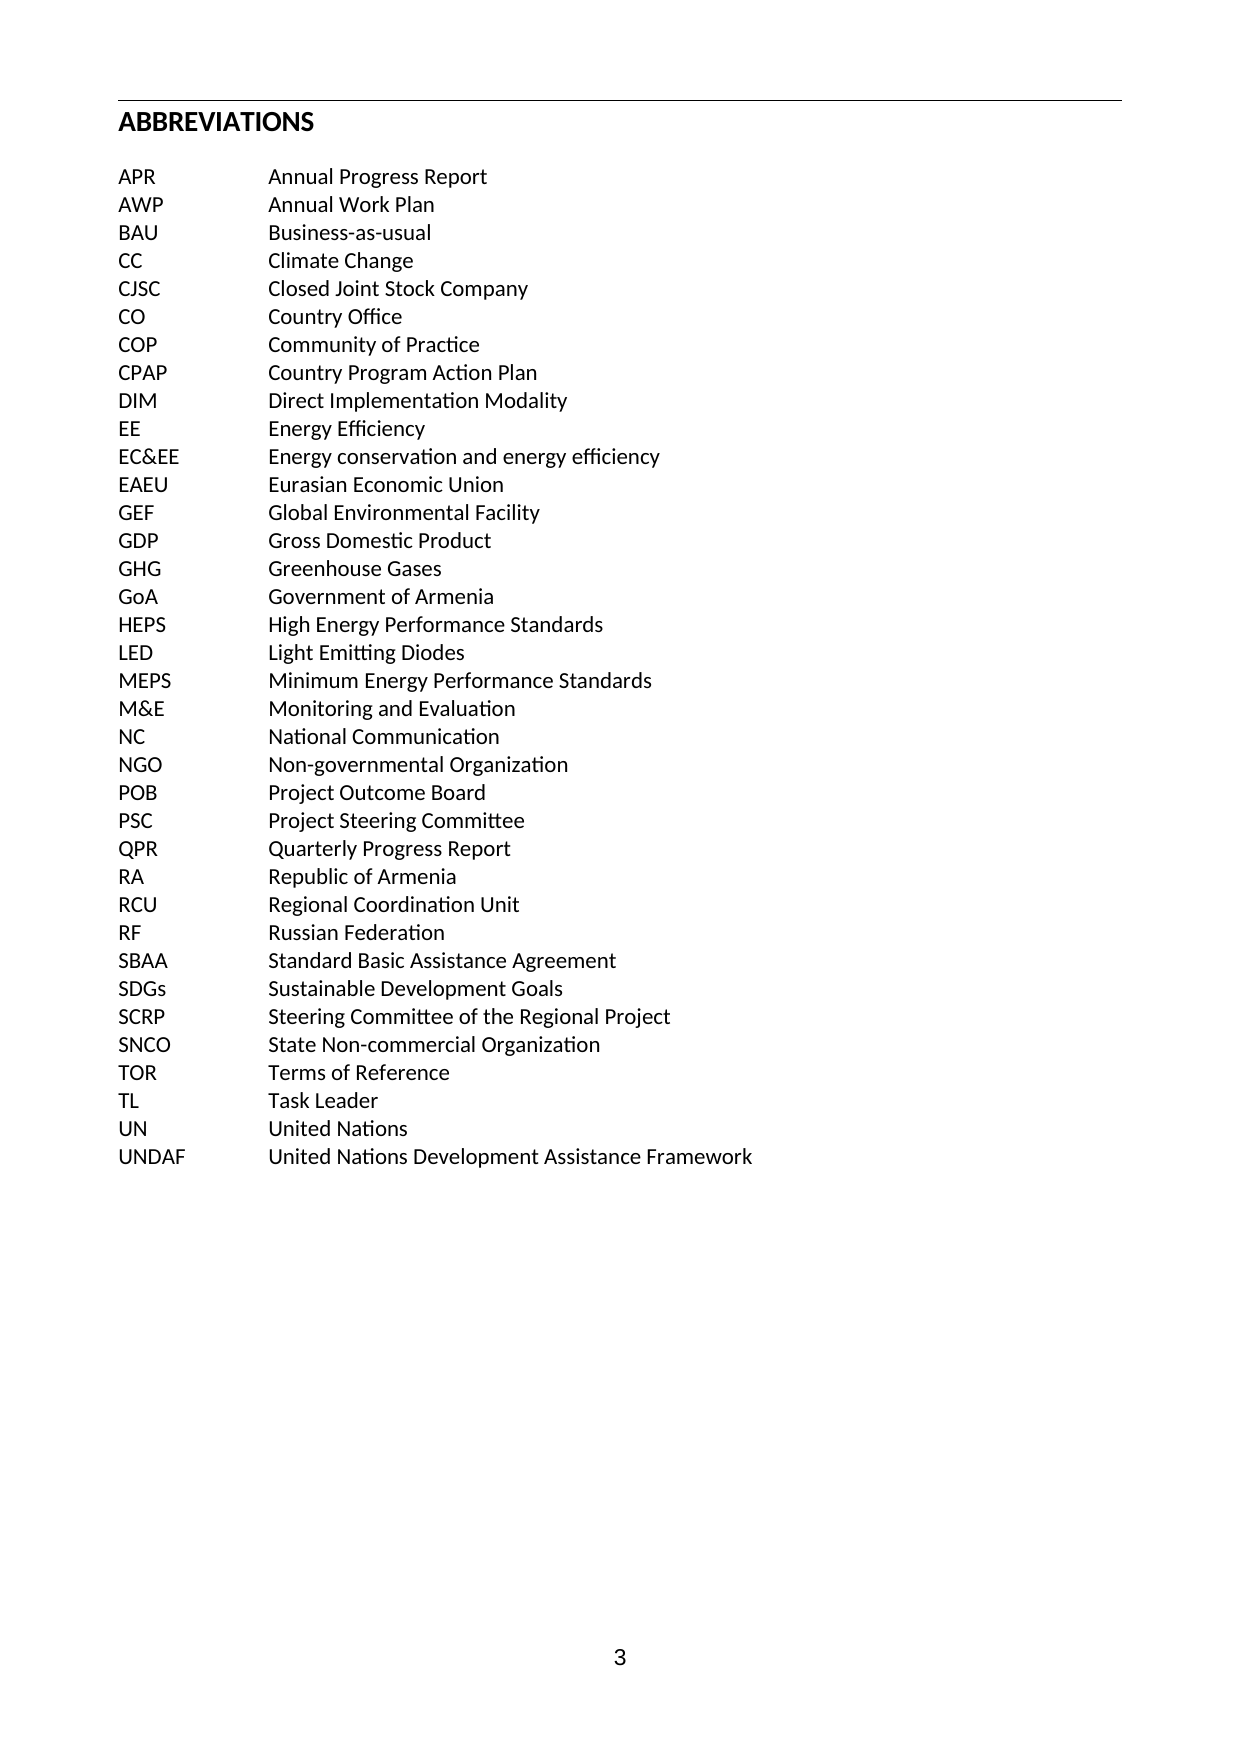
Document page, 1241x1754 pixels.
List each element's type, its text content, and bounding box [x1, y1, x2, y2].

text TOR Terms of Reference [118, 1058, 1122, 1086]
text NC National Communication [118, 722, 1122, 750]
text AWP Annual Work Plan [118, 190, 1122, 218]
text GDP Gross Domestic Product [118, 526, 1122, 554]
text RA Republic of Armenia [118, 862, 1122, 890]
text POB Project Outcome Board [118, 778, 1122, 806]
text GoA Government of Armenia [118, 582, 1122, 610]
text EE Energy Efficiency [118, 414, 1122, 442]
text EC&EE Energy conservation and energy efficiency [118, 442, 1122, 470]
text COP Community of Practice [118, 330, 1122, 358]
text TL Task Leader [118, 1086, 1122, 1114]
text QPR Quarterly Progress Report [118, 834, 1122, 862]
text HEPS High Energy Performance Standards [118, 610, 1122, 638]
text DIM Direct Implementation Modality [118, 386, 1122, 414]
subtitle ABBREVIATIONS [118, 101, 1122, 138]
text EAEU Eurasian Economic Union [118, 470, 1122, 498]
text APR Annual Progress Report [118, 162, 1122, 190]
text RCU Regional Coordination Unit [118, 890, 1122, 918]
text SDGs Sustainable Development Goals [118, 974, 1122, 1002]
text GHG Greenhouse Gases [118, 554, 1122, 582]
text NGO Non-governmental Organization [118, 750, 1122, 778]
text SBAA Standard Basic Assistance Agreement [118, 946, 1122, 974]
text M&E Monitoring and Evaluation [118, 694, 1122, 722]
text SNCO State Non-commercial Organization [118, 1030, 1122, 1058]
text LED Light Emitting Diodes [118, 638, 1122, 666]
text MEPS Minimum Energy Performance Standards [118, 666, 1122, 694]
text RF Russian Federation [118, 918, 1122, 946]
text BAU Business-as-usual [118, 218, 1122, 246]
text CJSC Closed Joint Stock Company [118, 274, 1122, 302]
text PSC Project Steering Committee [118, 806, 1122, 834]
text SCRP Steering Committee of the Regional Project [118, 1002, 1122, 1030]
text CO Country Office [118, 302, 1122, 330]
text GEF Global Environmental Facility [118, 498, 1122, 526]
text CC Climate Change [118, 246, 1122, 274]
text UNDAF United Nations Development Assistance Framework [118, 1142, 1122, 1171]
text UN United Nations [118, 1114, 1122, 1142]
text CPAP Country Program Action Plan [118, 358, 1122, 386]
